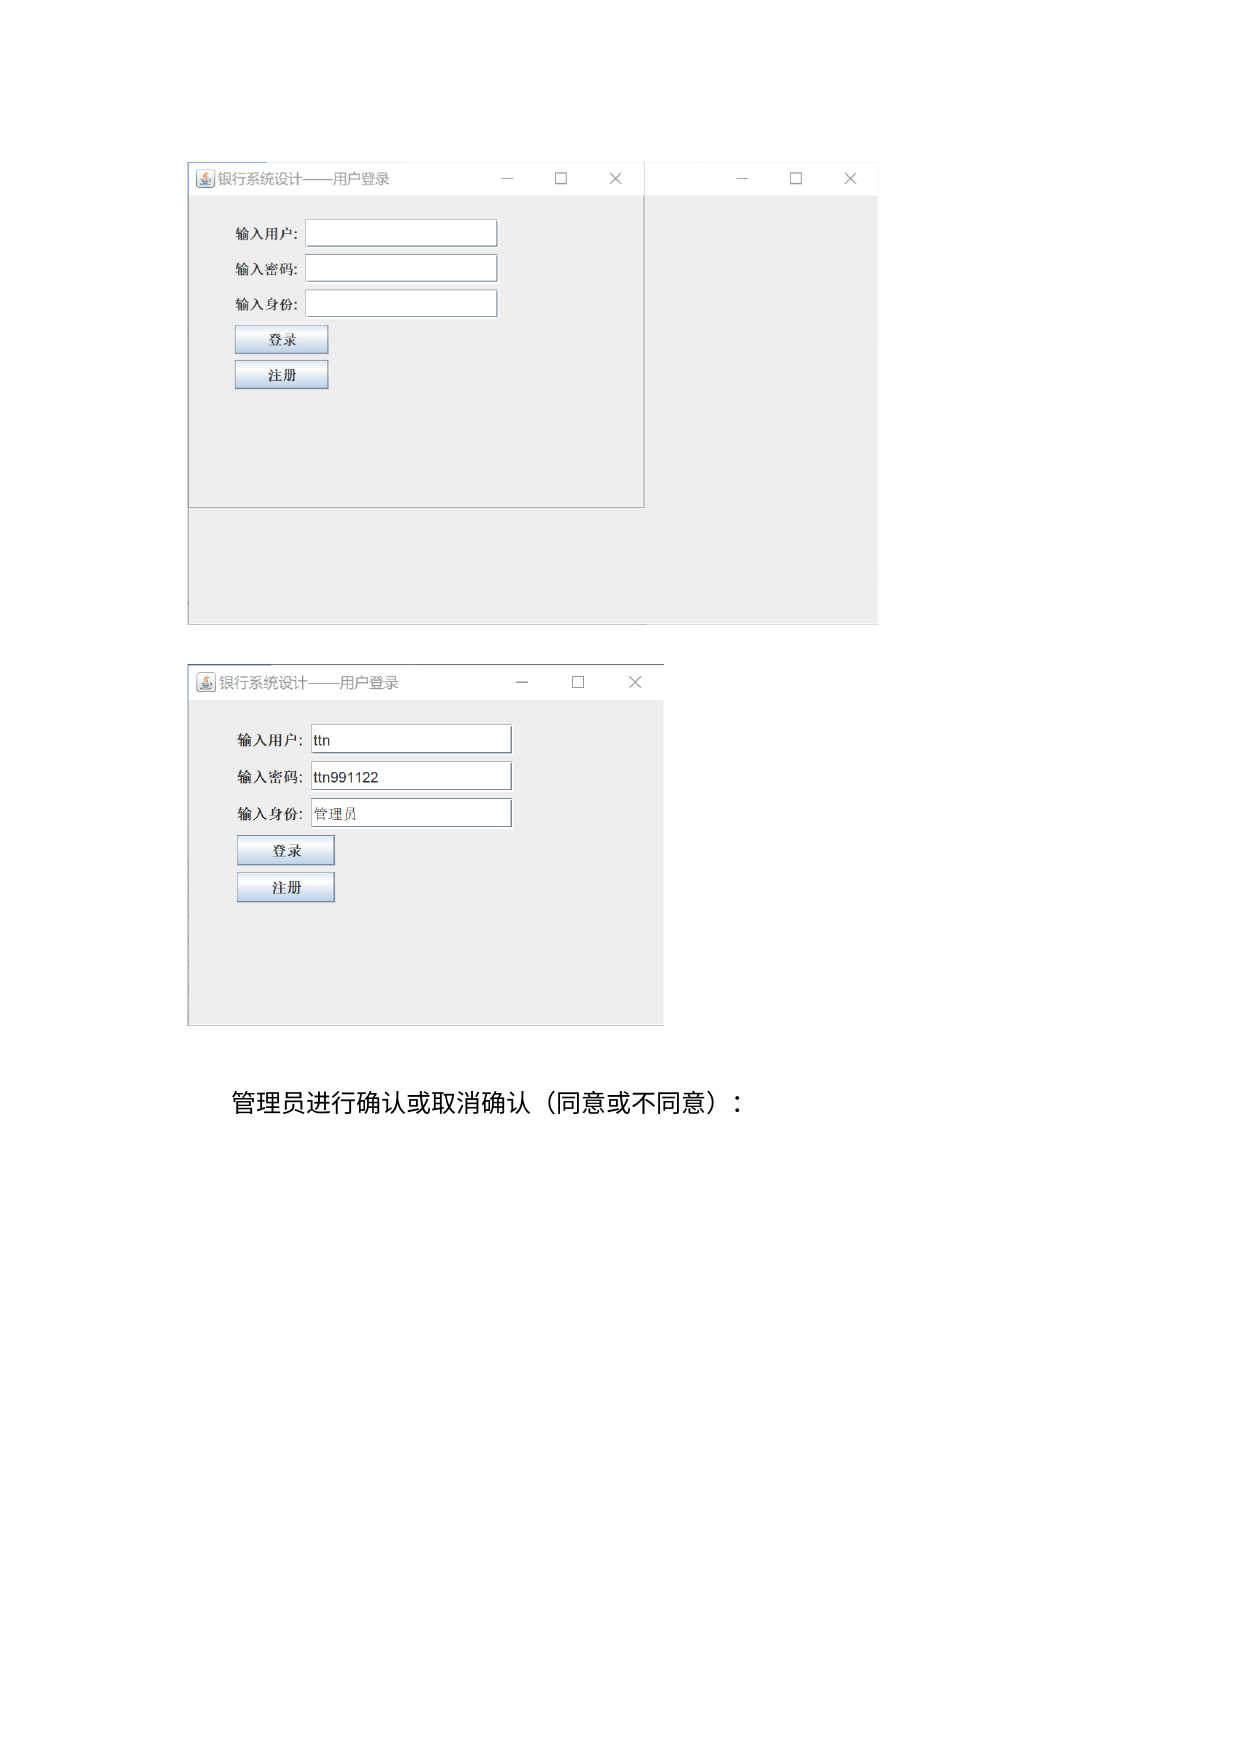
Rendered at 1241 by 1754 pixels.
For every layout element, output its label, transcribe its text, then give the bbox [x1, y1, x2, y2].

picture [187, 664, 664, 1026]
text 管理员进行确认或取消确认（同意或不同意）： [187, 1069, 1053, 1134]
picture [187, 162, 879, 625]
